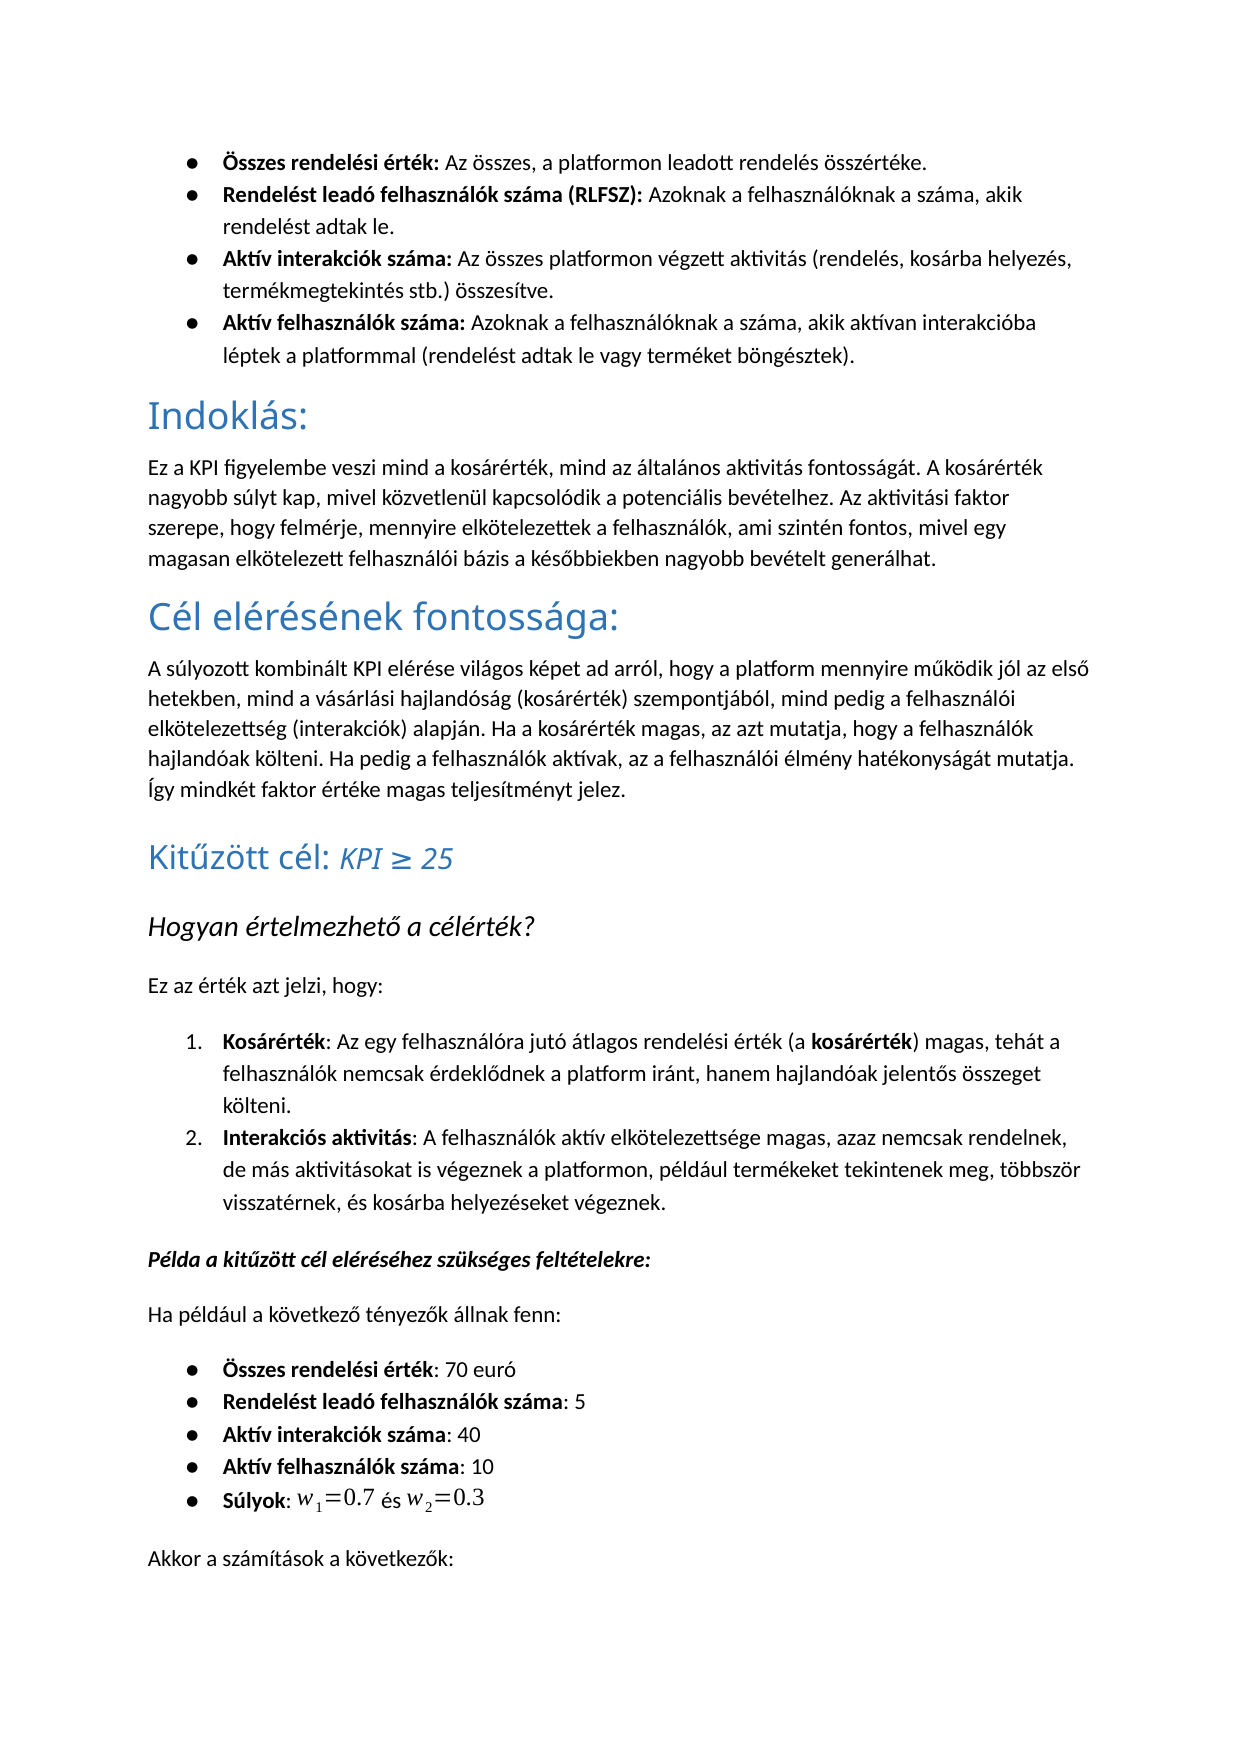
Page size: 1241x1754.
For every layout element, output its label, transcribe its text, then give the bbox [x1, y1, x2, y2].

text Ha például a következő tényezők állnak fenn: [148, 1300, 1093, 1328]
text Akkor a számítások a következők: [148, 1544, 1093, 1573]
subtitle Példa a kitűzött cél eléréséhez szükséges feltételekre: [148, 1245, 1093, 1273]
subtitle Indoklás: [148, 389, 1093, 441]
list Aktív felhasználók száma: 10 [185, 1452, 1093, 1480]
list Interakciós aktivitás: A felhasználók aktív elkötelezettsége magas, azaz nemcsak rendelnek, de más aktivitásokat is végeznek a platformon, például termékeket tekintenek meg, többször visszatérnek, és kosárba helyezéseket végeznek. [185, 1123, 1093, 1216]
list Összes rendelési érték: 70 euró [185, 1355, 1093, 1383]
subtitle Hogyan értelmezhető a célérték? [148, 908, 1093, 944]
text A súlyozott kombinált KPI elérése világos képet ad arról, hogy a platform mennyire működik jól az első hetekben, mind a vásárlási hajlandóság (kosárérték) szempontjából, mind pedig a felhasználói elkötelezettség (interakciók) alapján. Ha a kosárérték magas, az azt mutatja, hogy a felhasználók hajlandóak költeni. Ha pedig a felhasználók aktívak, az a felhasználói élmény hatékonyságát mutatja. Így mindkét faktor értéke magas teljesítményt jelez. [148, 654, 1093, 803]
list Aktív interakciók száma: 40 [185, 1420, 1093, 1448]
list Aktív interakciók száma: Az összes platformon végzett aktivitás (rendelés, kosárba helyezés, termékmegtekintés stb.) összesítve. [185, 244, 1093, 304]
list Súlyok: és [185, 1484, 1093, 1515]
subtitle Kitűzött cél: KPI ≥ 25 [148, 834, 1093, 879]
list Rendelést leadó felhasználók száma (RLFSZ): Azoknak a felhasználóknak a száma, akik rendelést adtak le. [185, 180, 1093, 240]
text Ez az érték azt jelzi, hogy: [148, 972, 1093, 999]
list Kosárérték: Az egy felhasználóra jutó átlagos rendelési érték (a kosárérték) magas, tehát a felhasználók nemcsak érdeklődnek a platform iránt, hanem hajlandóak jelentős összeget költeni. [185, 1027, 1093, 1119]
text Ez a KPI figyelembe veszi mind a kosárérték, mind az általános aktivitás fontosságát. A kosárérték nagyobb súlyt kap, mivel közvetlenül kapcsolódik a potenciális bevételhez. Az aktivitási faktor szerepe, hogy felmérje, mennyire elkötelezettek a felhasználók, ami szintén fontos, mivel egy magasan elkötelezett felhasználói bázis a későbbiekben nagyobb bevételt generálhat. [148, 453, 1093, 572]
list Összes rendelési érték: Az összes, a platformon leadott rendelés összértéke. [185, 148, 1093, 176]
list Aktív felhasználók száma: Azoknak a felhasználóknak a száma, akik aktívan interakcióba léptek a platformmal (rendelést adtak le vagy terméket böngésztek). [185, 308, 1093, 369]
subtitle Cél elérésének fontossága: [148, 591, 1093, 642]
list Rendelést leadó felhasználók száma: 5 [185, 1387, 1093, 1416]
